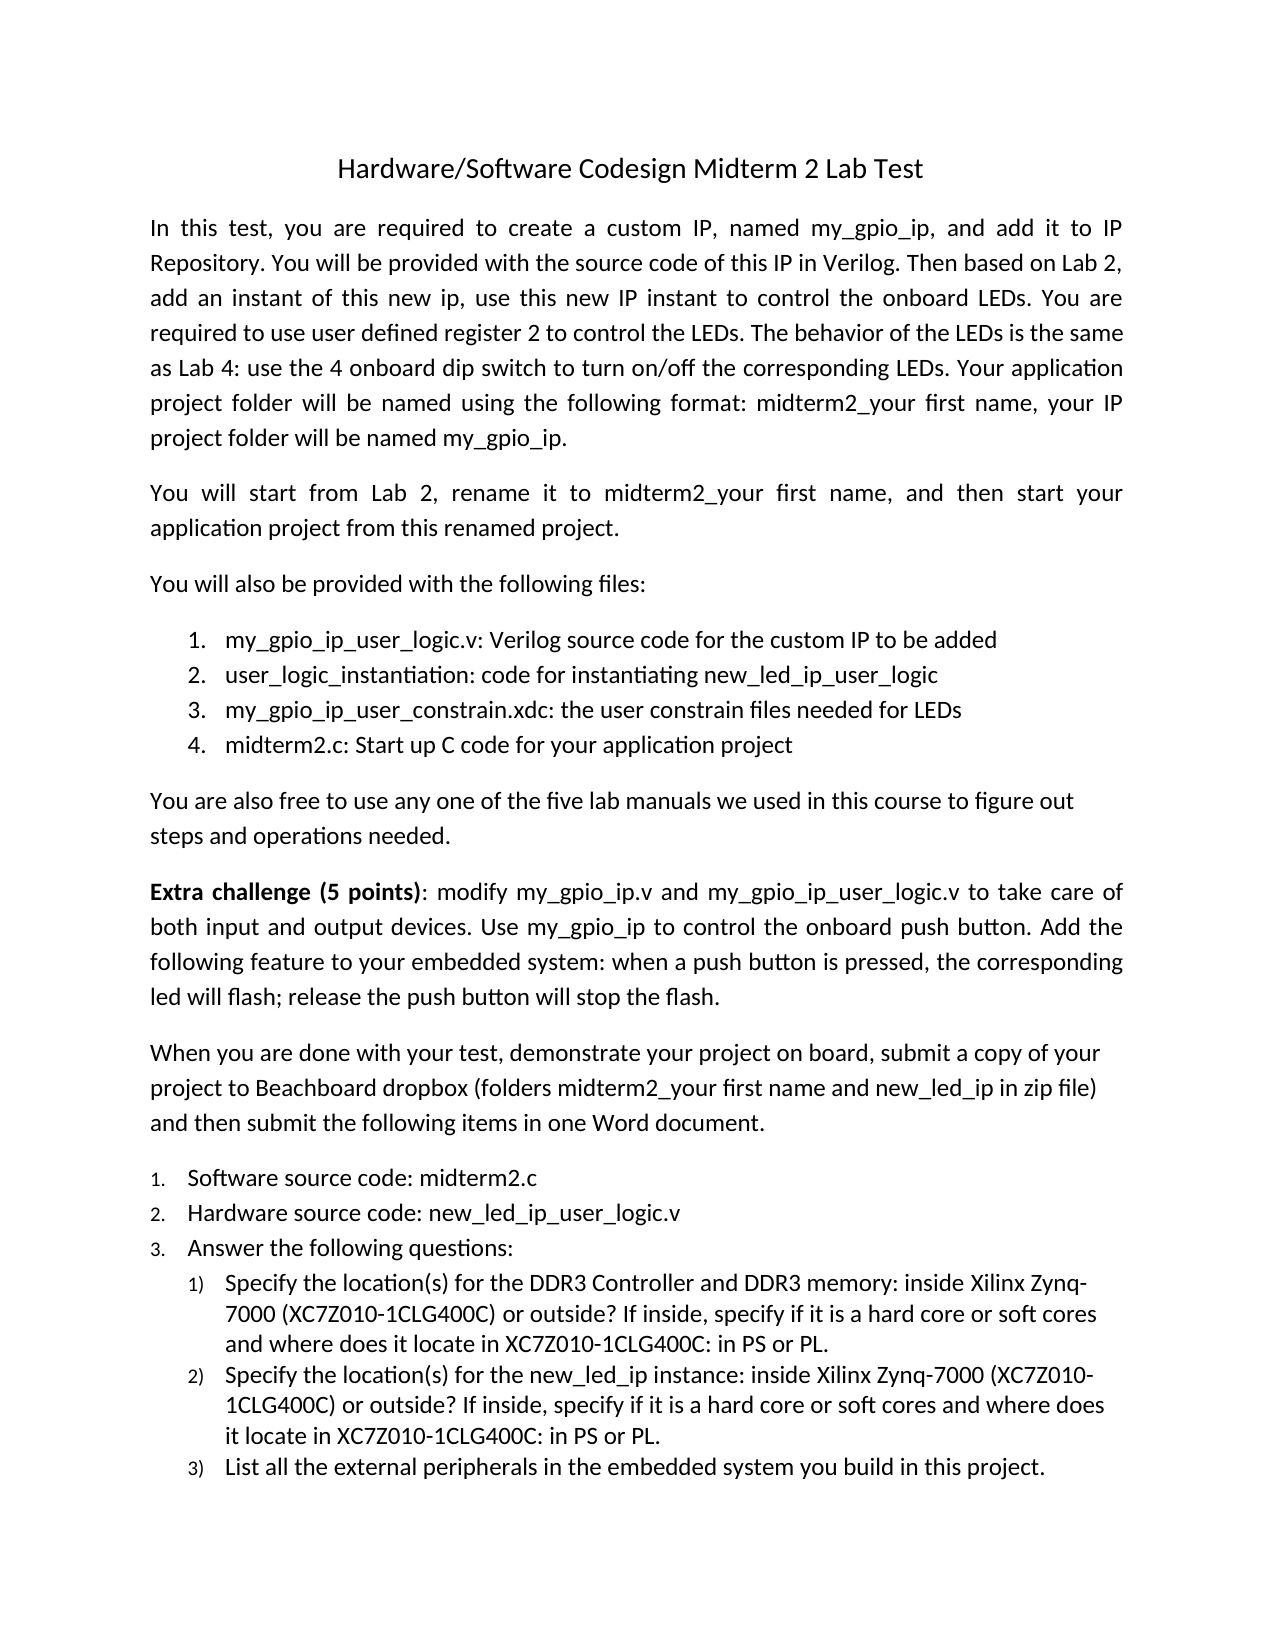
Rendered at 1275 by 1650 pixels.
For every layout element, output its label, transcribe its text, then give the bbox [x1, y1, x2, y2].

list midterm2.c: Start up C code for your application project [187, 729, 1125, 760]
list Hardware source code: new_led_ip_user_logic.v [150, 1198, 1125, 1228]
text When you are done with your test, demonstrate your project on board, submit a copy of your project to Beachboard dropbox (folders midterm2_your first name and new_led_ip in zip file) and then submit the following items in one Word document. [150, 1037, 1125, 1137]
text Hardware/Software Codesign Midterm 2 Lab Test [150, 150, 1125, 186]
text You will start from Lab 2, rename it to midterm2_your first name, and then start your application project from this renamed project. [150, 478, 1125, 543]
list Specify the location(s) for the new_led_ip instance: inside Xilinx Zynq-7000 (XC7Z010-1CLG400C) or outside? If inside, specify if it is a hard core or soft cores and where does it locate in XC7Z010-1CLG400C: in PS or PL. [187, 1359, 1125, 1451]
text Extra challenge (5 points): modify my_gpio_ip.v and my_gpio_ip_user_logic.v to take care of both input and output devices. Use my_gpio_ip to control the onboard push button. Add the following feature to your embedded system: when a push button is pressed, the corresponding led will flash; release the push button will stop the flash. [150, 876, 1125, 1011]
list Software source code: midterm2.c [150, 1163, 1125, 1193]
text You will also be provided with the following files: [150, 568, 1125, 599]
list Answer the following questions: [150, 1233, 1125, 1263]
list my_gpio_ip_user_constrain.xdc: the user constrain files needed for LEDs [187, 694, 1125, 725]
list user_logic_instantiation: code for instantiating new_led_ip_user_logic [187, 659, 1125, 690]
list my_gpio_ip_user_logic.v: Verilog source code for the custom IP to be added [187, 624, 1125, 655]
list List all the external peripherals in the embedded system you build in this project. [187, 1451, 1125, 1481]
text In this test, you are required to create a custom IP, named my_gpio_ip, and add it to IP Repository. You will be provided with the source code of this IP in Verilog. Then based on Lab 2, add an instant of this new ip, use this new IP instant to control the onboard LEDs. You are required to use user defined register 2 to control the LEDs. The behavior of the LEDs is the same as Lab 4: use the 4 onboard dip switch to turn on/off the corresponding LEDs. Your application project folder will be named using the following format: midterm2_your first name, your IP project folder will be named my_gpio_ip. [150, 212, 1125, 452]
text You are also free to use any one of the five lab manuals we used in this course to figure out steps and operations needed. [150, 785, 1125, 851]
list Specify the location(s) for the DDR3 Controller and DDR3 memory: inside Xilinx Zynq-7000 (XC7Z010-1CLG400C) or outside? If inside, specify if it is a hard core or soft cores and where does it locate in XC7Z010-1CLG400C: in PS or PL. [187, 1268, 1125, 1359]
